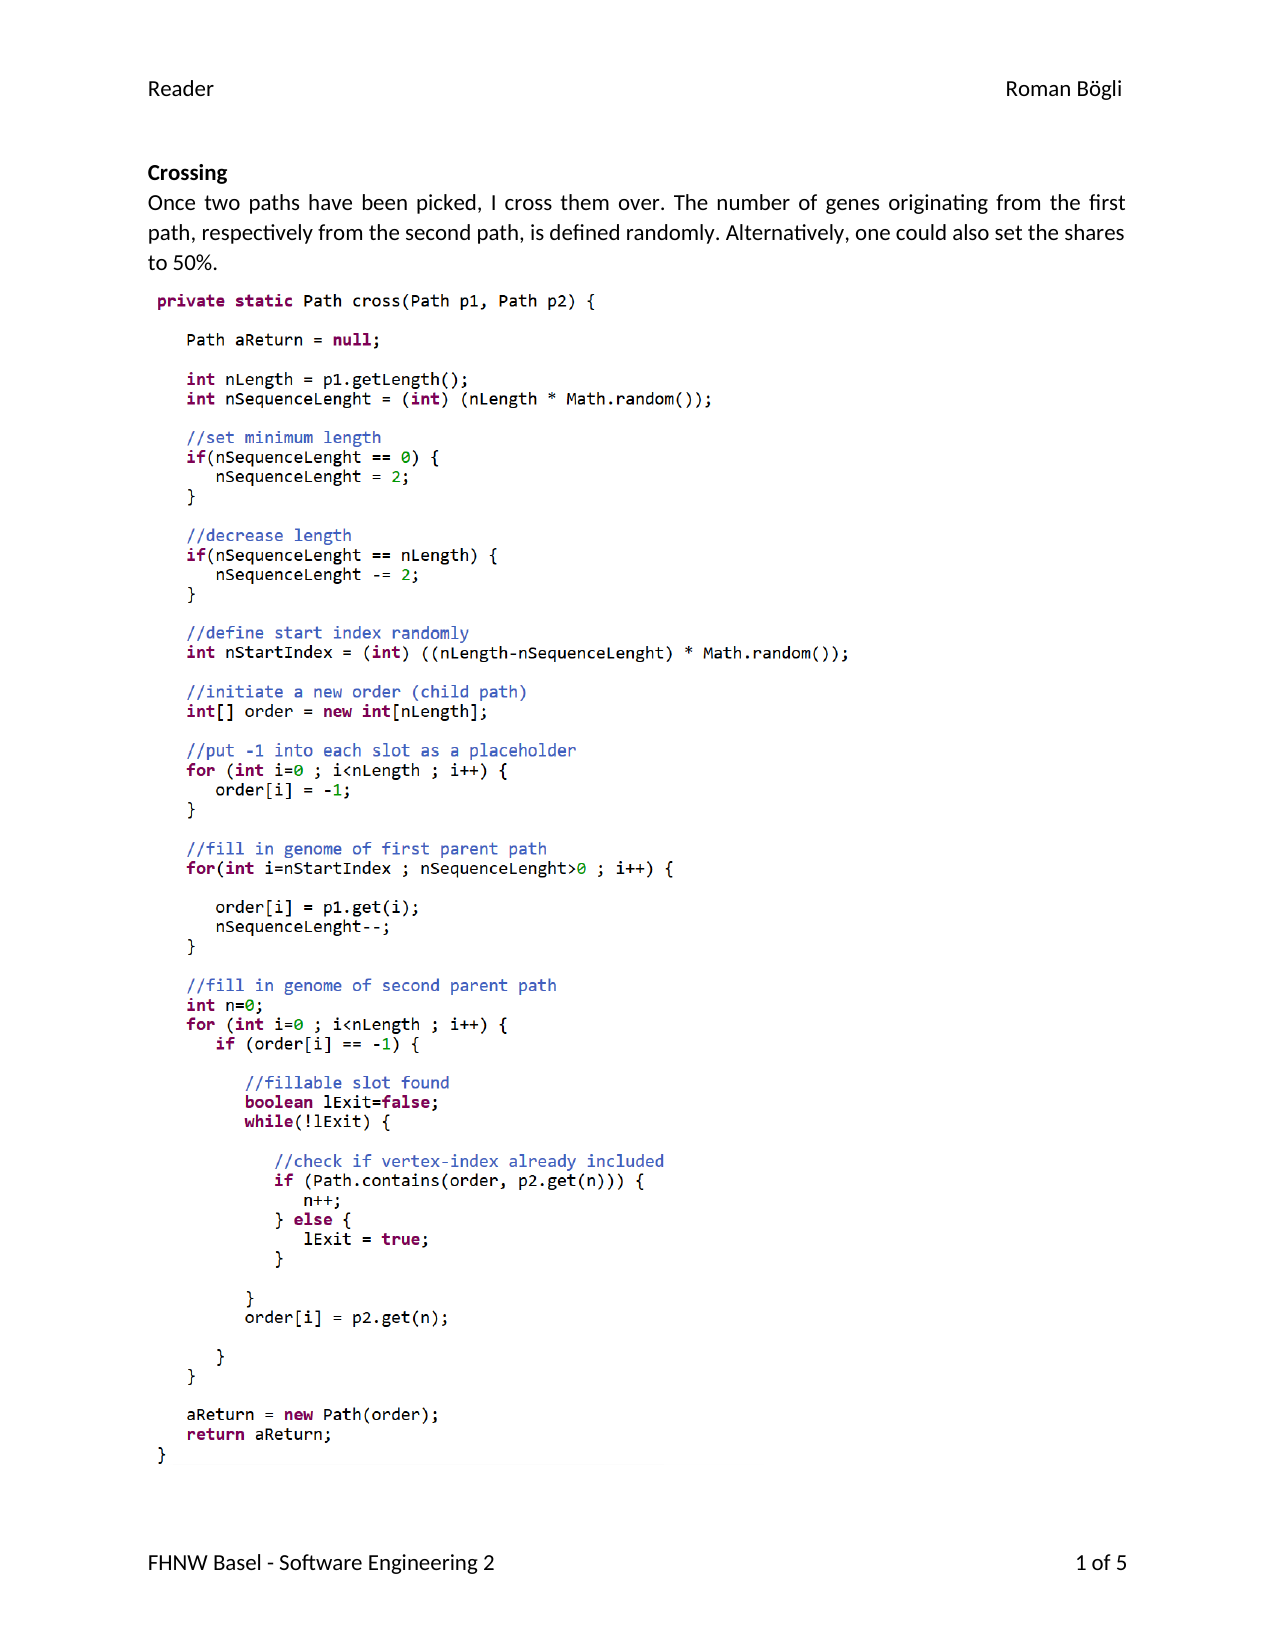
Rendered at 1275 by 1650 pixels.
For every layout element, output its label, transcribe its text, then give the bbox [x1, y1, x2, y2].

picture [147, 287, 850, 1470]
subtitle Crossing [148, 158, 1127, 186]
text Once two paths have been picked, I cross them over. The number of genes originating from the first path, respectively from the second path, is defined randomly. Alternatively, one could also set the shares to 50%. [148, 188, 1127, 277]
